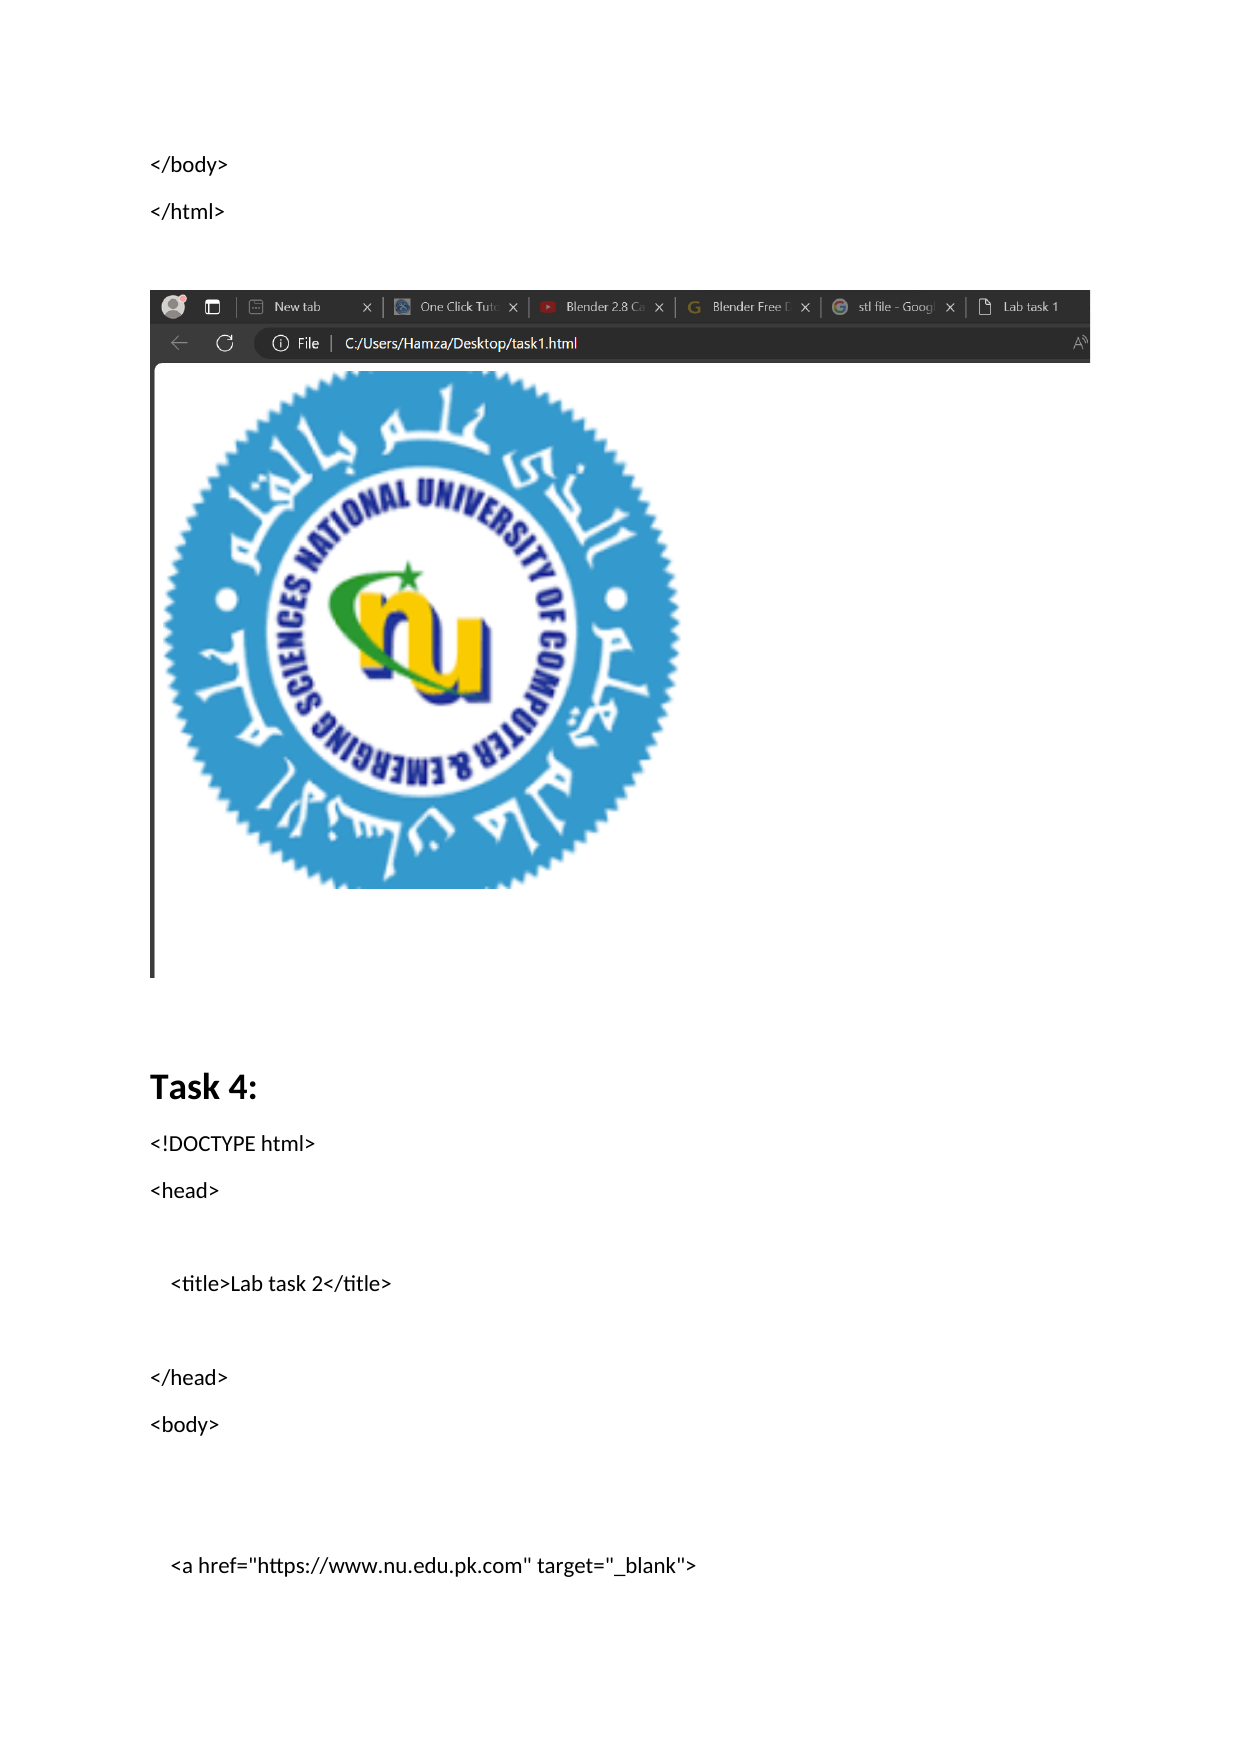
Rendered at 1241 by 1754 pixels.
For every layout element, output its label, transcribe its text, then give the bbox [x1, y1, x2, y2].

picture [150, 290, 1091, 978]
text </head> [150, 1363, 1090, 1391]
text Task 4: [150, 1063, 1090, 1108]
text <!DOCTYPE html> [150, 1129, 1090, 1157]
text <a href="https://www.nu.edu.pk.com" target="_blank"> [150, 1551, 1090, 1579]
text <body> [150, 1410, 1090, 1438]
text </html> [150, 197, 1090, 225]
text </body> [150, 150, 1090, 178]
text <title>Lab task 2</title> [150, 1269, 1090, 1297]
text <head> [150, 1176, 1090, 1204]
